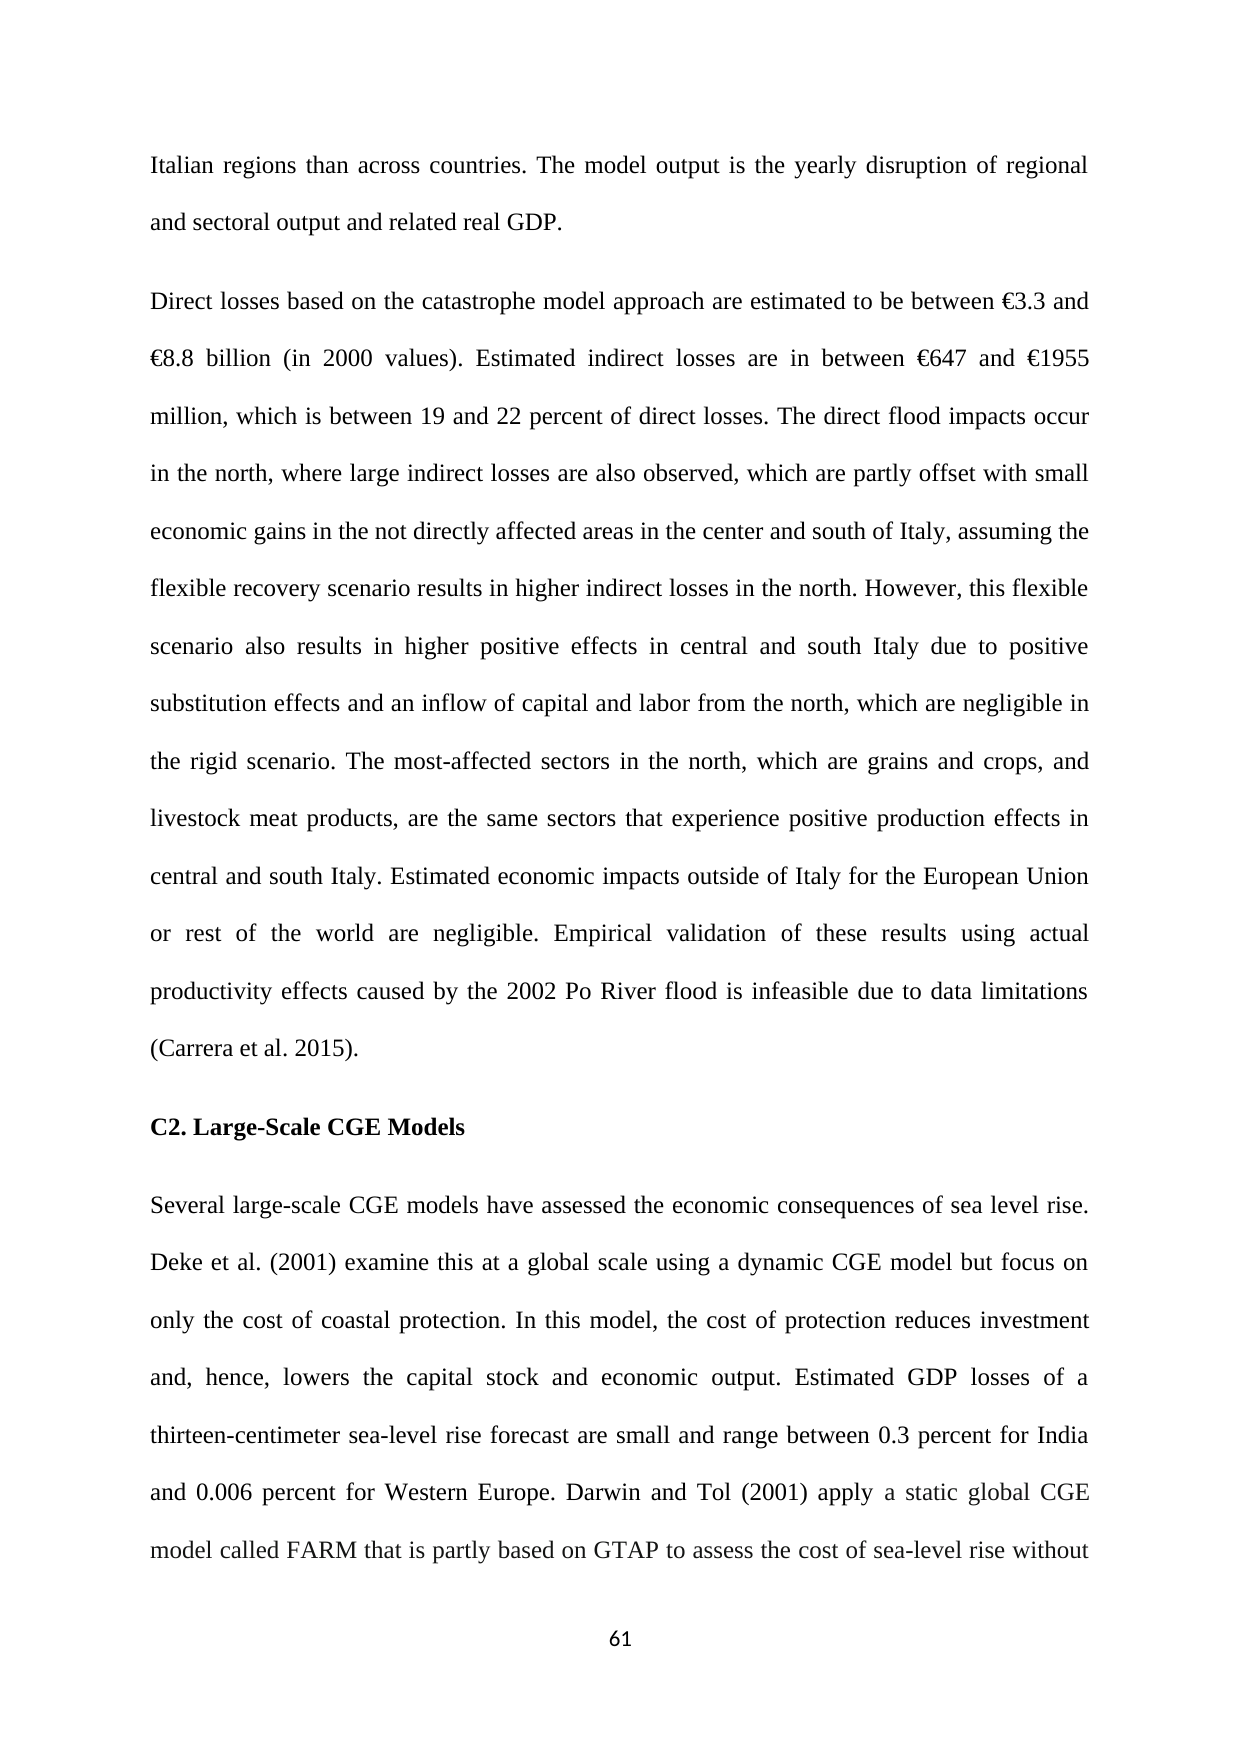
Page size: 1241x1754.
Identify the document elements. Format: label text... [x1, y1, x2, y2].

text Direct losses based on the catastrophe model approach are estimated to be between €3.3 and €8.8 billion (in 2000 values). Estimated indirect losses are in between €647 and €1955 million, which is between 19 and 22 percent of direct losses. The direct flood impacts occur in the north, where large indirect losses are also observed, which are partly offset with small economic gains in the not directly affected areas in the center and south of Italy, assuming the flexible recovery scenario results in higher indirect losses in the north. However, this flexible scenario also results in higher positive effects in central and south Italy due to positive substitution effects and an inflow of capital and labor from the north, which are negligible in the rigid scenario. The most-affected sectors in the north, which are grains and crops, and livestock meat products, are the same sectors that experience positive production effects in central and south Italy. Estimated economic impacts outside of Italy for the European Union or rest of the world are negligible. Empirical validation of these results using actual productivity effects caused by the 2002 Po River flood is infeasible due to data limitations (Carrera et al. 2015). [150, 286, 1090, 1062]
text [150, 1190, 1090, 1564]
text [150, 150, 1090, 236]
text C2. Large-Scale CGE Models [150, 1112, 1090, 1140]
